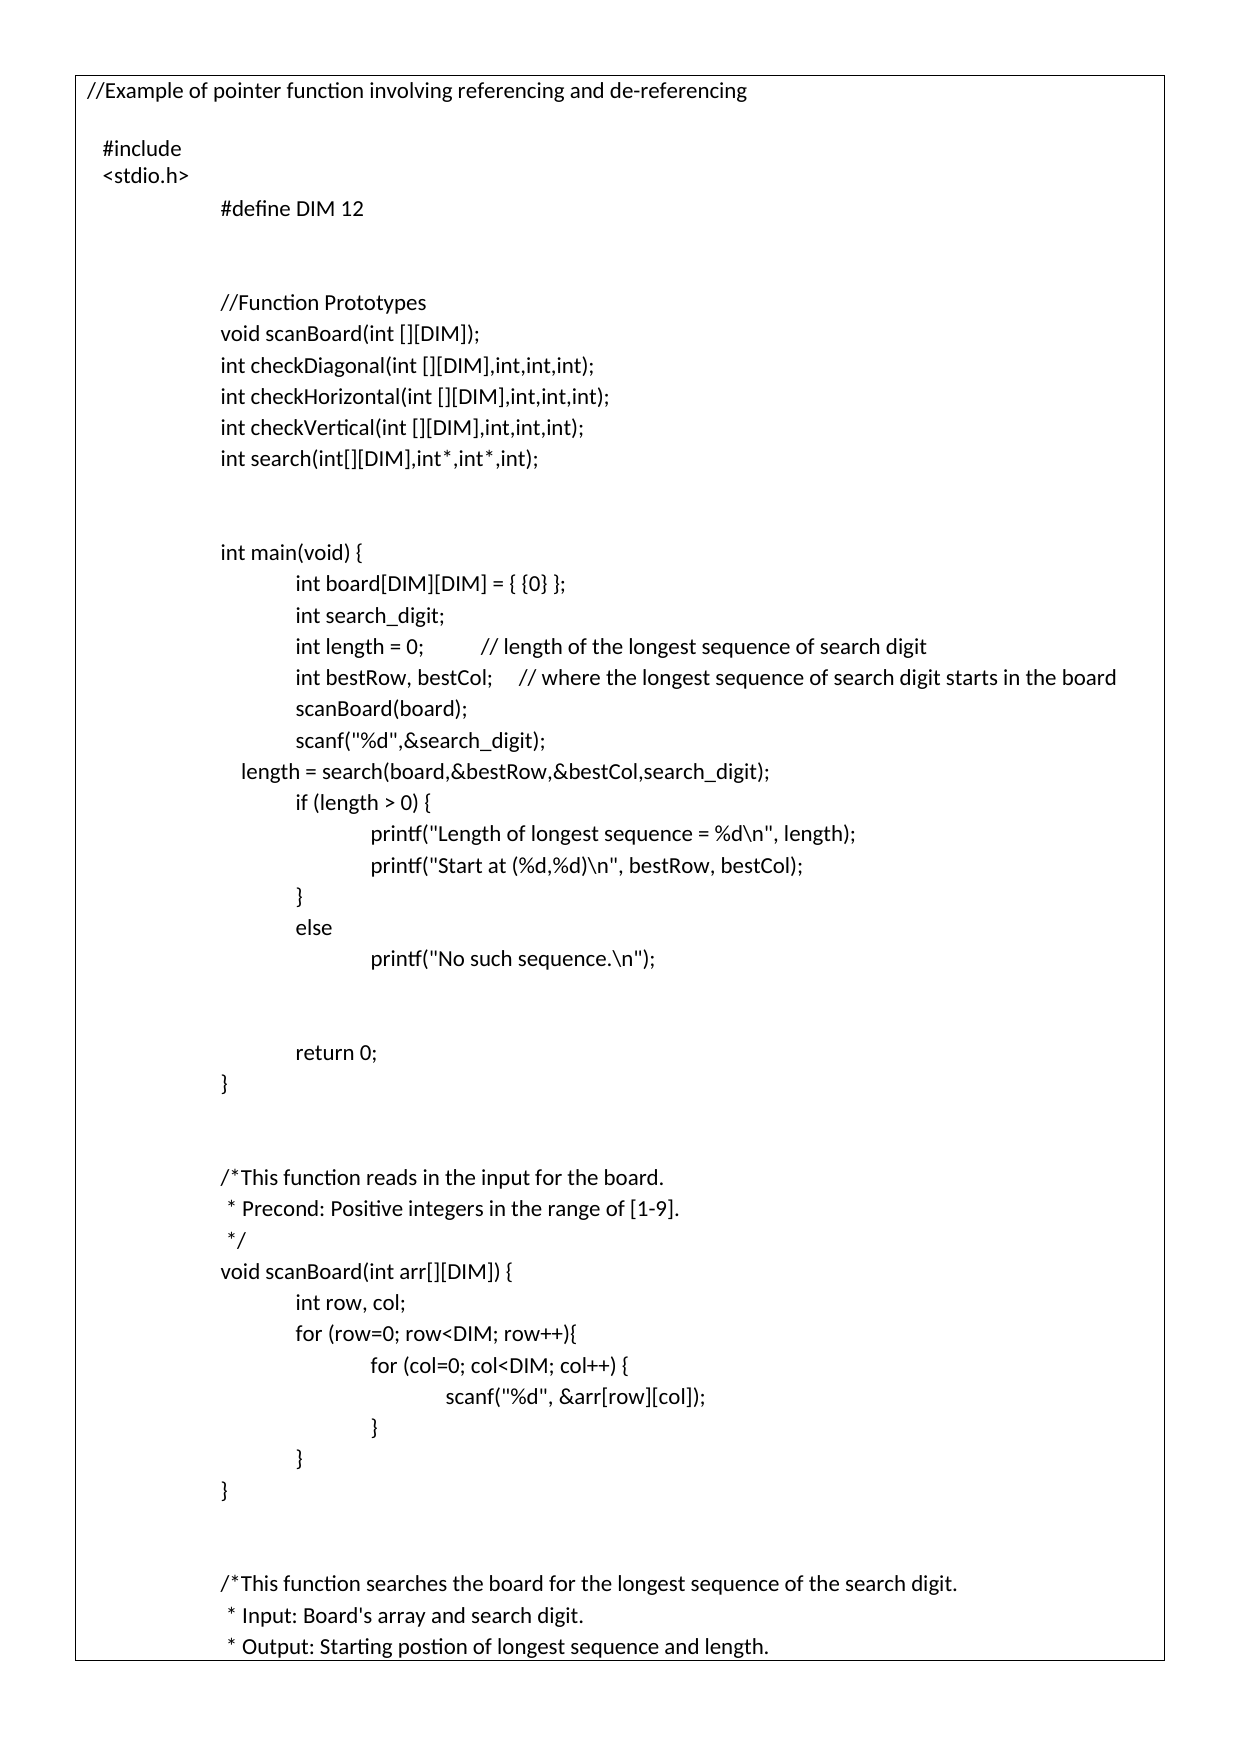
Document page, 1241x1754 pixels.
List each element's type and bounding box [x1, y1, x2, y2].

table_cell [76, 76, 1164, 1660]
